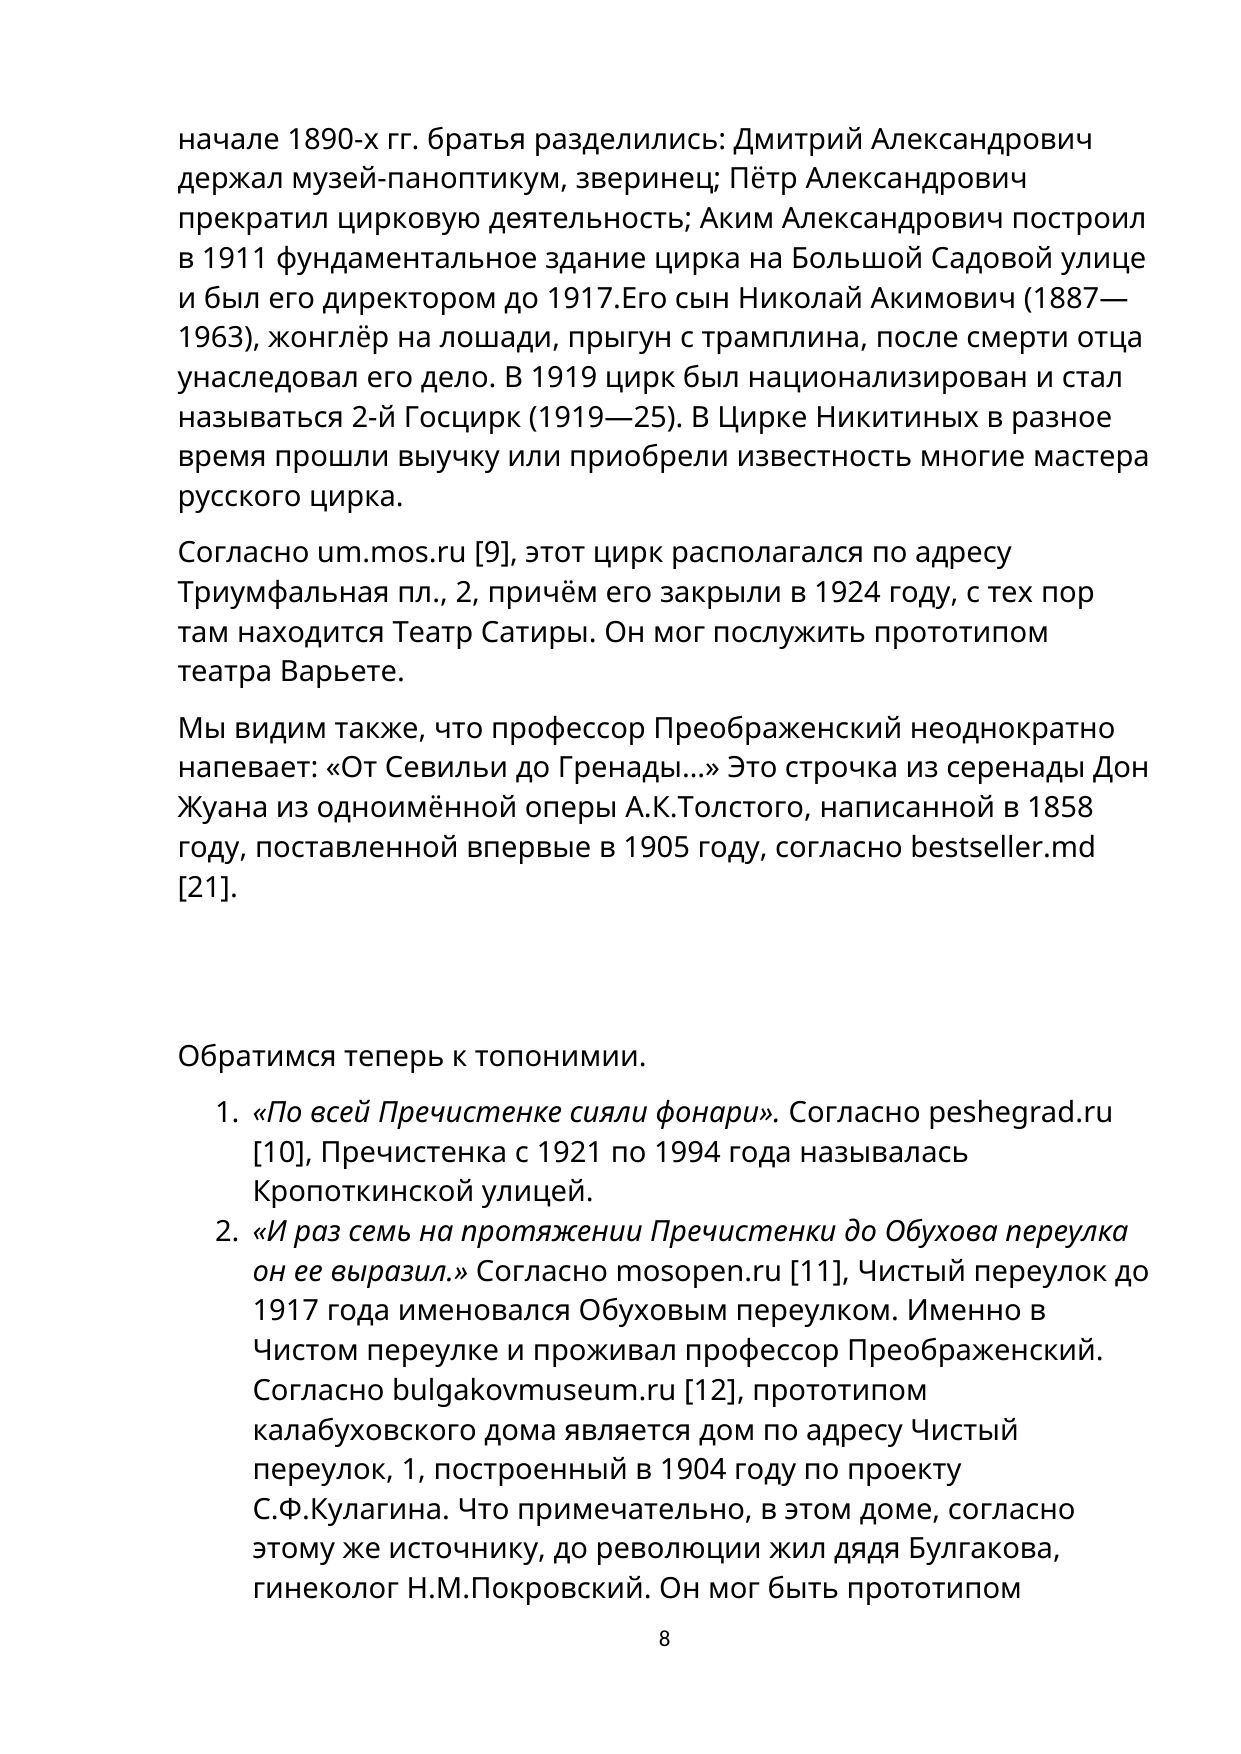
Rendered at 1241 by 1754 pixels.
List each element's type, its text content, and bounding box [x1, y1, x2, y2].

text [177, 118, 1152, 515]
text Мы видим также, что профессор Преображенский неоднократно напевает: «От Севильи до Гренады…» Это строчка из серенады Дон Жуана из одноимённой оперы А.К.Толстого, написанной в 1858 году, поставленной впервые в 1905 году, согласно bestseller.md [21]. [238, 707, 1152, 906]
text Обратимся теперь к топонимии. [177, 1035, 1152, 1074]
list «По всей Пречистенке сияли фонари». Согласно peshegrad.ru [10], Пречистенка с 1921 по 1994 года называлась Кропоткинской улицей. [215, 1091, 1152, 1210]
text Согласно um.mos.ru [9], этот цирк располагался по адресу Триумфальная пл., 2, причём его закрыли в 1924 году, с тех пор там находится Театр Сатиры. Он мог послужить прототипом театра Варьете. [177, 532, 1152, 690]
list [215, 1210, 1152, 1607]
